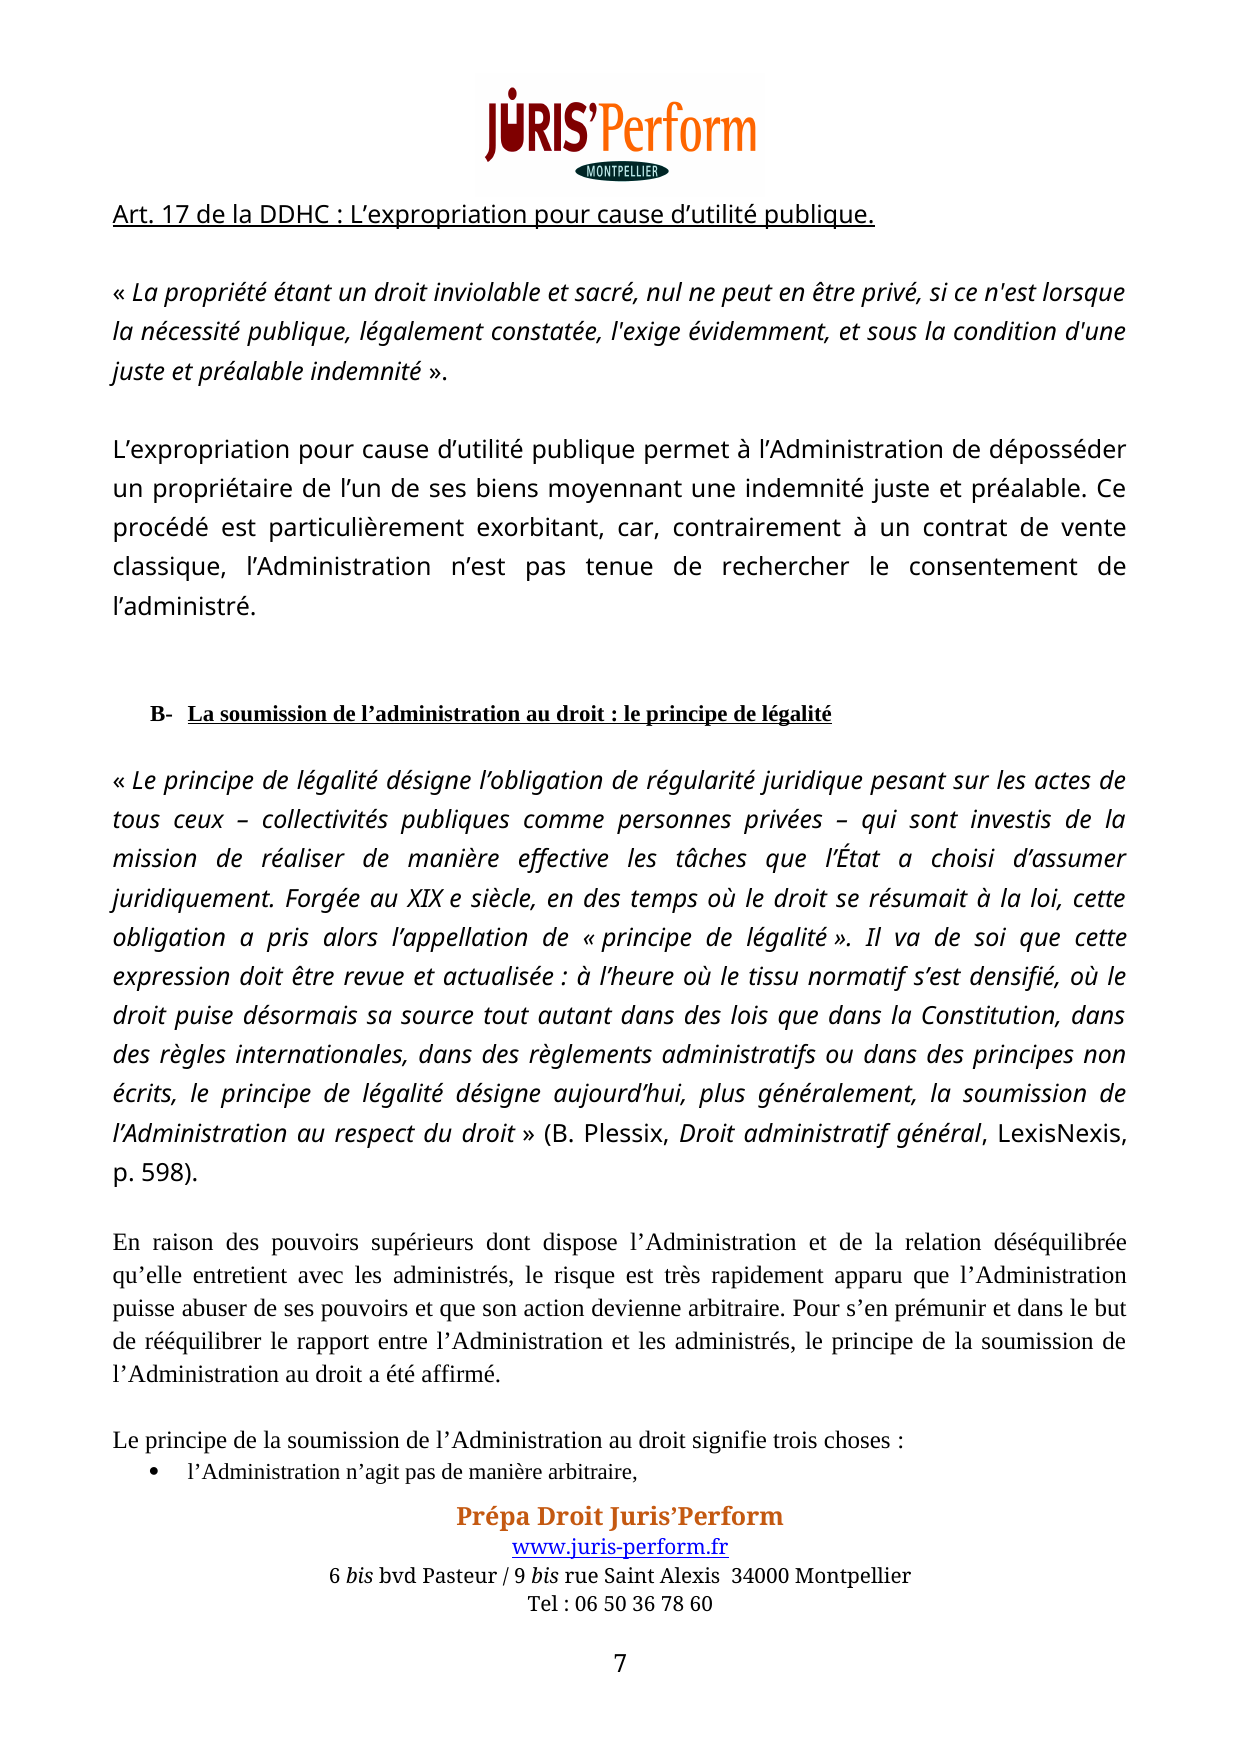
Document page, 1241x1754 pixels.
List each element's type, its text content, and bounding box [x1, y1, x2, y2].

text L’expropriation pour cause d’utilité publique permet à l’Administration de déposséder un propriétaire de l’un de ses biens moyennant une indemnité juste et préalable. Ce procédé est particulièrement exorbitant, car, contrairement à un contrat de vente classique, l’Administration n’est pas tenue de rechercher le consentement de l’administré. [112, 432, 1128, 622]
list l’Administration n’agit pas de manière arbitraire, [150, 1458, 1128, 1484]
picture [474, 73, 766, 197]
text « La propriété étant un droit inviolable et sacré, nul ne peut en être privé, si ce n'est lorsque la nécessité publique, légalement constatée, l'exige évidemment, et sous la condition d'une juste et préalable indemnité ». [112, 275, 1128, 387]
list La soumission de l’administration au droit : le principe de légalité [150, 699, 1128, 726]
text En raison des pouvoirs supérieurs dont dispose l’Administration et de la relation déséquilibrée qu’elle entretient avec les administrés, le risque est très rapidement apparu que l’Administration puisse abuser de ses pouvoirs et que son action devienne arbitraire. Pour s’en prémunir et dans le but de rééquilibrer le rapport entre l’Administration et les administrés, le principe de la soumission de l’Administration au droit a été affirmé. [112, 1227, 1128, 1387]
text Art. 17 de la DDHC : L’expropriation pour cause d’utilité publique. [112, 197, 1128, 231]
text Le principe de la soumission de l’Administration au droit signifie trois choses : [112, 1425, 1128, 1453]
text « Le principe de légalité désigne l’obligation de régularité juridique pesant sur les actes de tous ceux – collectivités publiques comme personnes privées – qui sont investis de la mission de réaliser de manière effective les tâches que l’État a choisi d’assumer juridiquement. Forgée au XIX e siècle, en des temps où le droit se résumait à la loi, cette obligation a pris alors l’appellation de « principe de légalité ». Il va de soi que cette expression doit être revue et actualisée : à l’heure où le tissu normatif s’est densifié, où le droit puise désormais sa source tout autant dans des lois que dans la Constitution, dans des règles internationales, dans des règlements administratifs ou dans des principes non écrits, le principe de légalité désigne aujourd’hui, plus généralement, la soumission de l’Administration au respect du droit » (B. Plessix, Droit administratif général, LexisNexis, p. 598). [112, 763, 1128, 1188]
